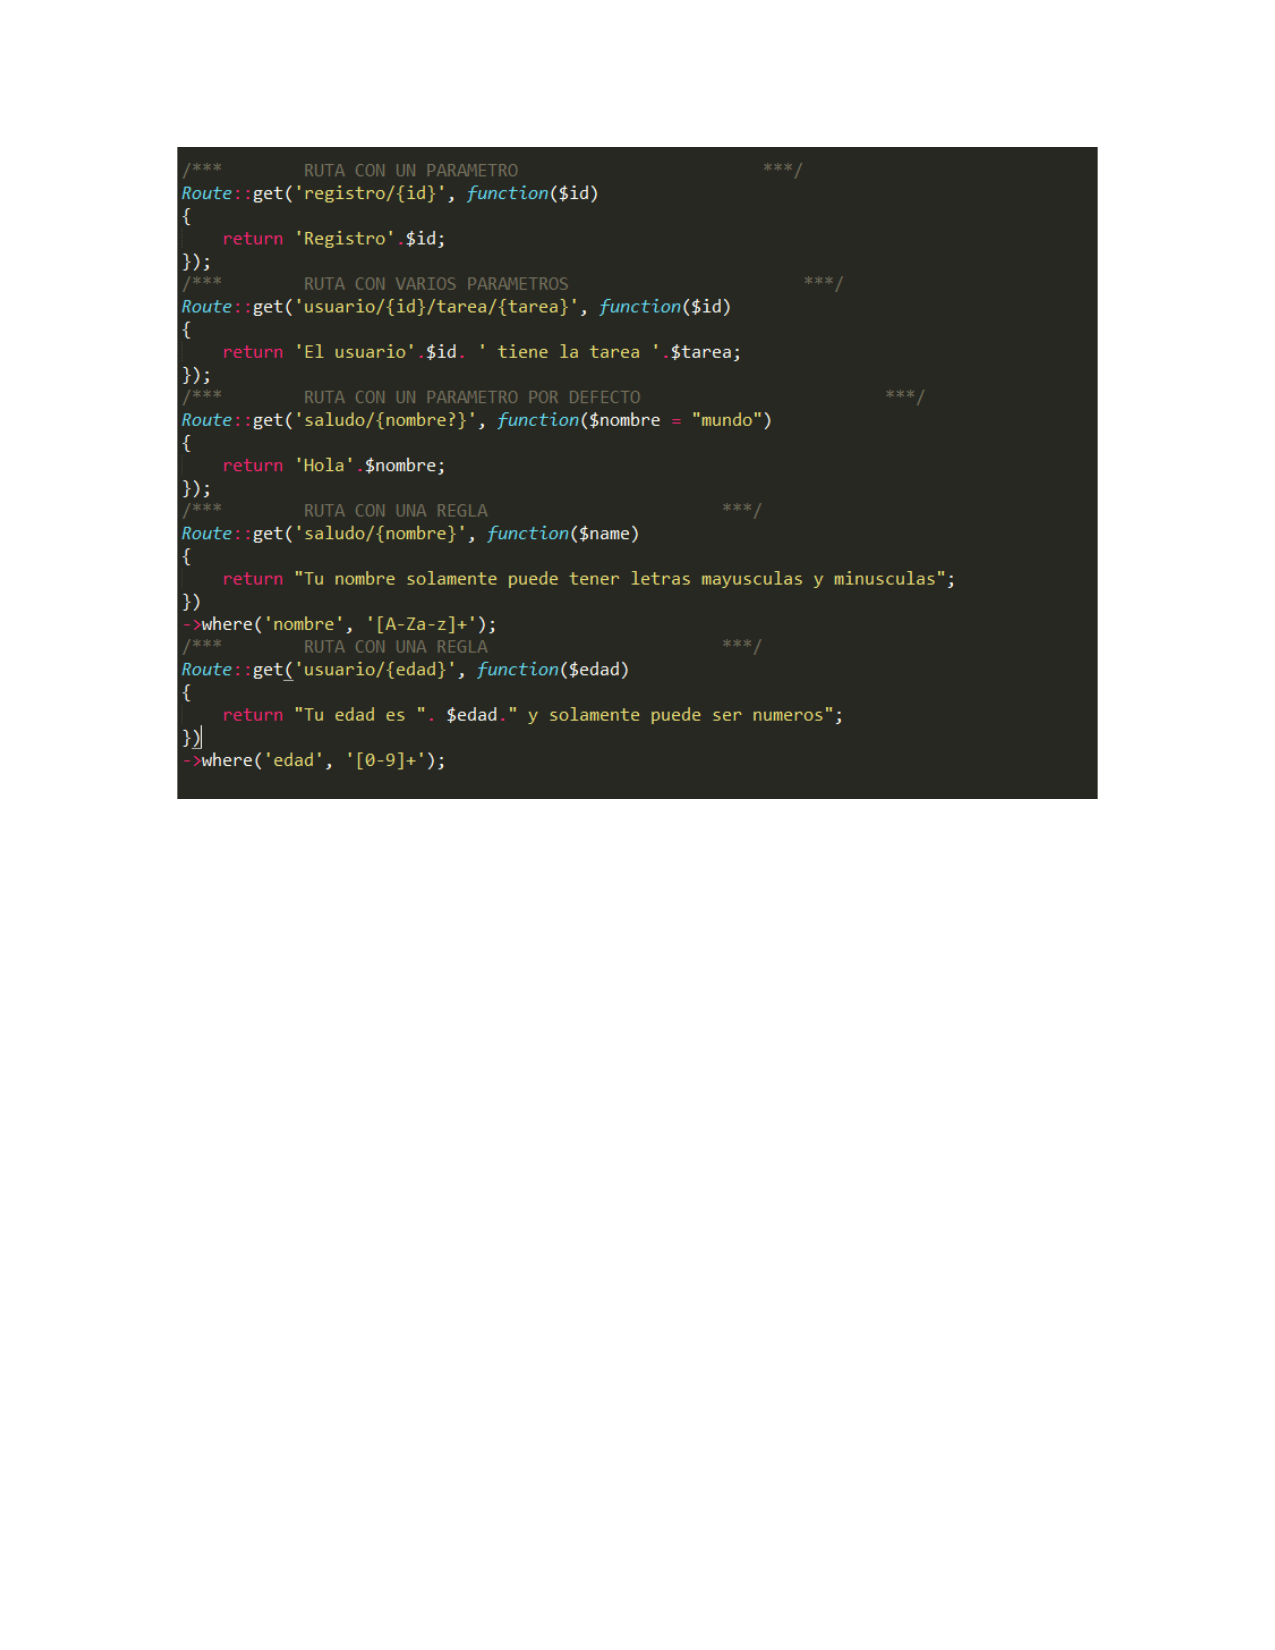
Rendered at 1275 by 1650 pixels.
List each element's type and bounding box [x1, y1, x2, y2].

picture [177, 147, 1098, 799]
